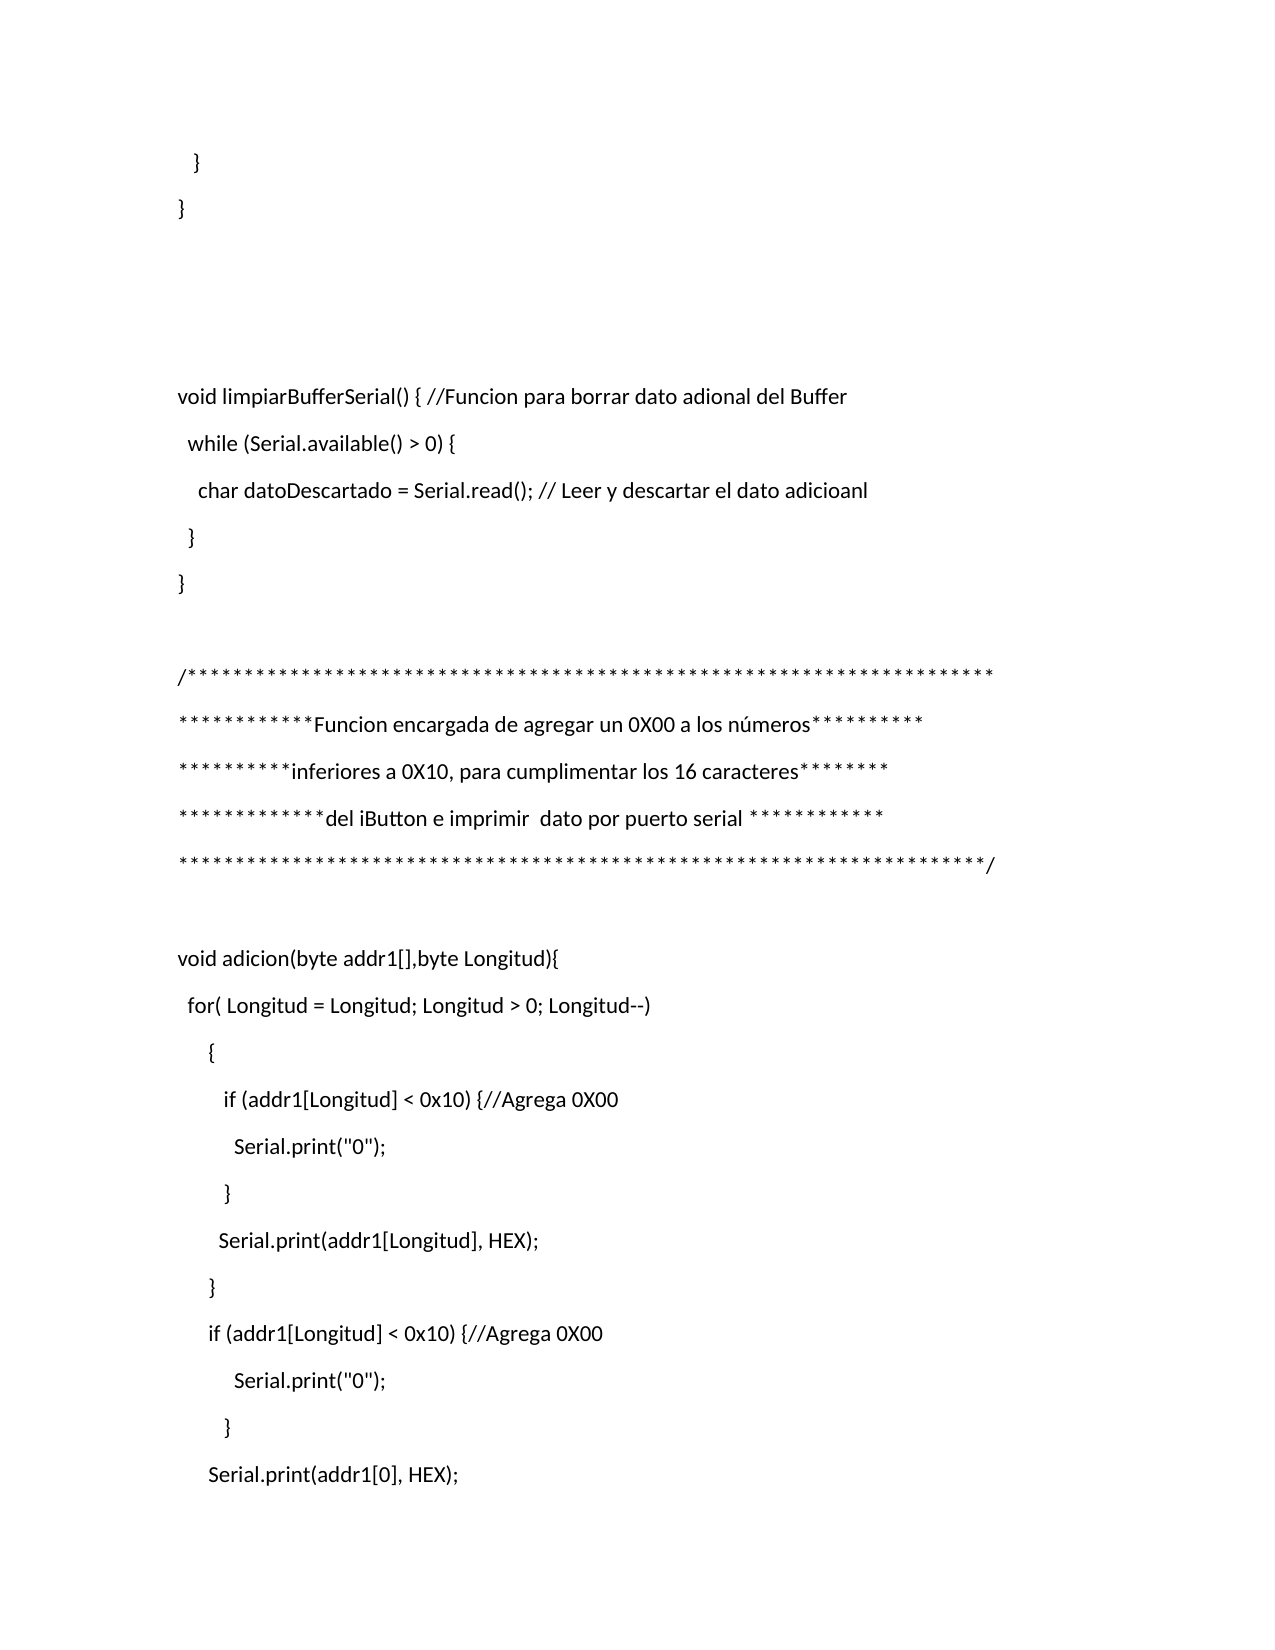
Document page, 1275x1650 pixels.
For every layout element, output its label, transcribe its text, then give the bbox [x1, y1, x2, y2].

text } [177, 523, 1098, 551]
text } [177, 1413, 1098, 1441]
text if (addr1[Longitud] < 0x10) {//Agrega 0X00 [177, 1085, 1098, 1113]
text Serial.print("0"); [177, 1132, 1098, 1160]
text char datoDescartado = Serial.read(); // Leer y descartar el dato adicioanl [177, 476, 1098, 504]
text Serial.print(addr1[0], HEX); [177, 1460, 1098, 1488]
text } [177, 194, 1098, 222]
text ************Funcion encargada de agregar un 0X00 a los números********** [177, 710, 1098, 738]
text if (addr1[Longitud] < 0x10) {//Agrega 0X00 [177, 1319, 1098, 1347]
text } [177, 1273, 1098, 1301]
text void adicion(byte addr1[],byte Longitud){ [177, 944, 1098, 972]
text for( Longitud = Longitud; Longitud > 0; Longitud--) [177, 991, 1098, 1019]
text { [177, 1038, 1098, 1066]
text } [177, 569, 1098, 597]
text **********inferiores a 0X10, para cumplimentar los 16 caracteres******** [177, 757, 1098, 785]
text /*********************************************************************** [177, 663, 1098, 691]
text } [177, 148, 1098, 176]
text Serial.print("0"); [177, 1366, 1098, 1394]
text Serial.print(addr1[Longitud], HEX); [177, 1226, 1098, 1254]
text *************del iButton e imprimir dato por puerto serial ************ [177, 804, 1098, 832]
text void limpiarBufferSerial() { //Funcion para borrar dato adional del Buffer [177, 382, 1098, 410]
text ***********************************************************************/ [177, 851, 1098, 879]
text while (Serial.available() > 0) { [177, 429, 1098, 457]
text } [177, 1179, 1098, 1207]
